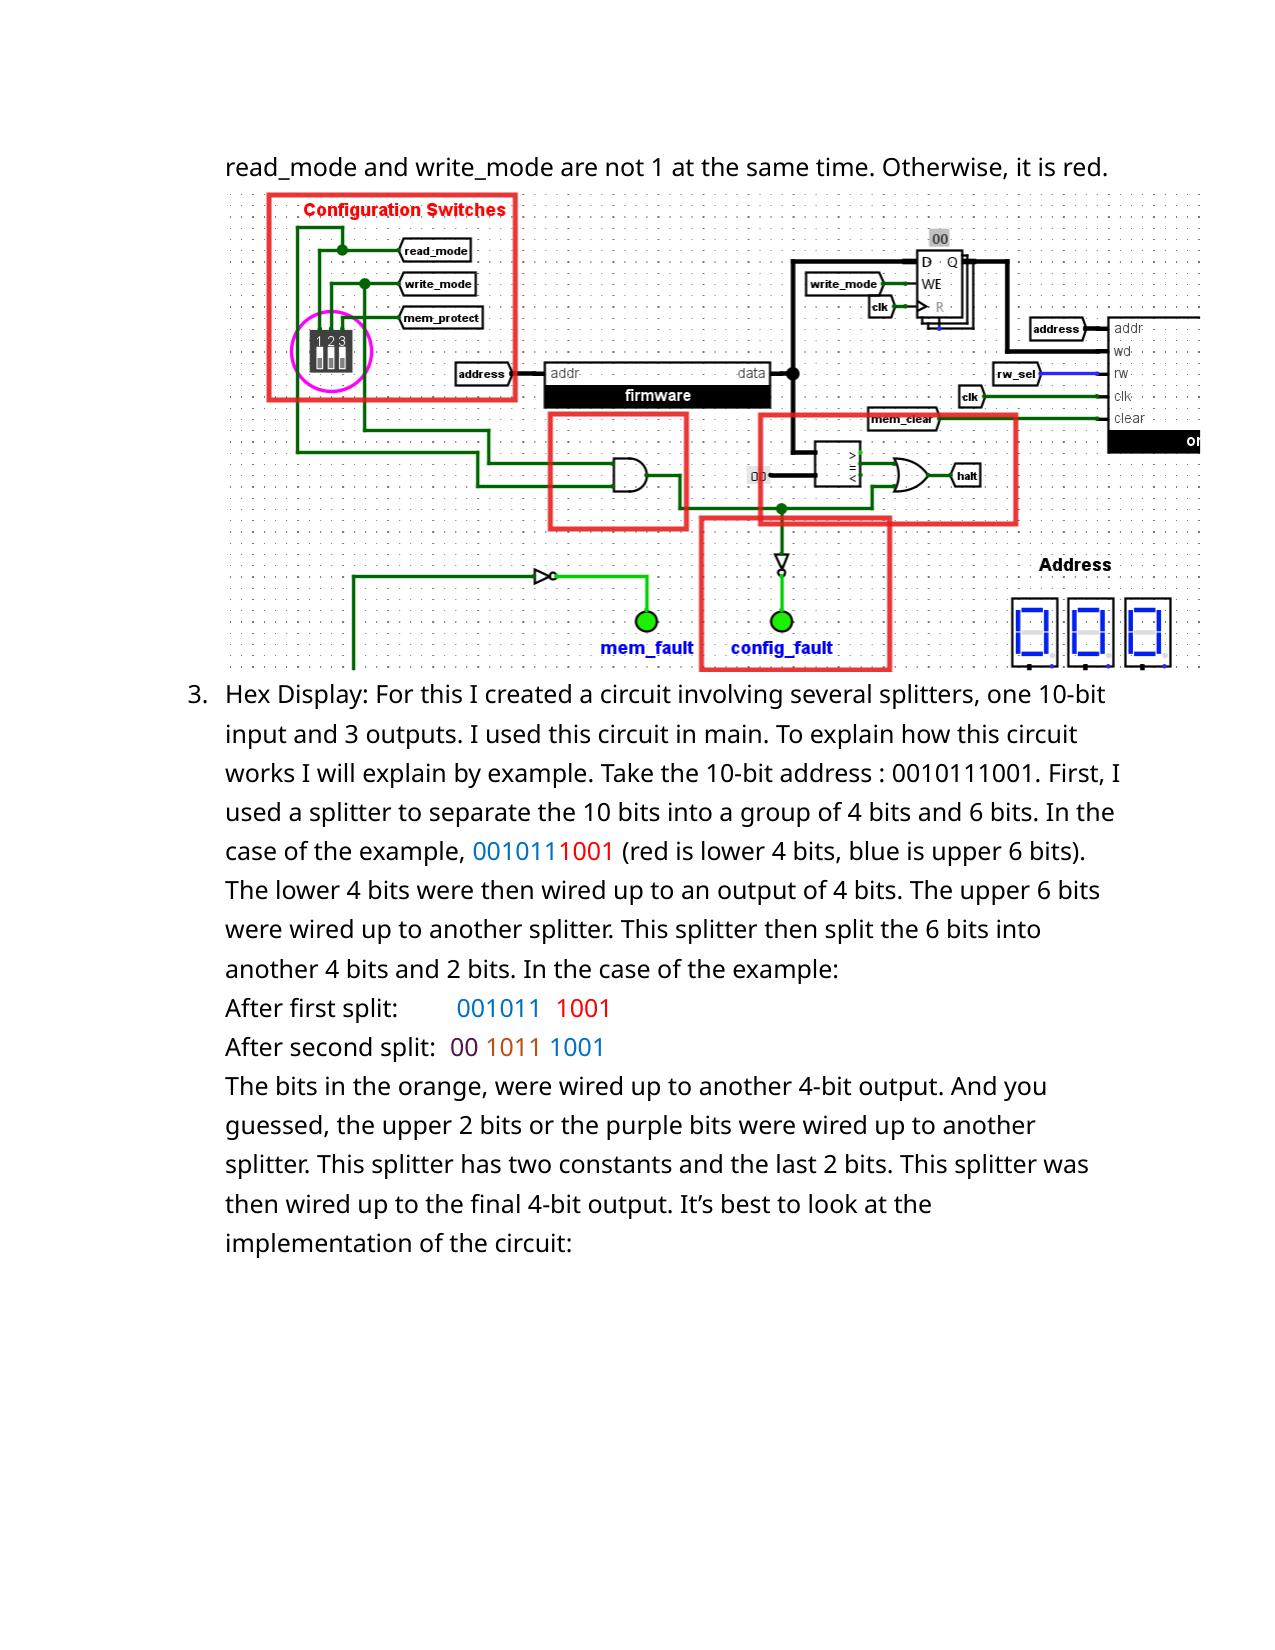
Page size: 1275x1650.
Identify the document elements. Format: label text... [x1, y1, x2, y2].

picture [225, 189, 1200, 672]
list Hex Display: For this I created a circuit involving several splitters, one 10-bit input and 3 outputs. I used this circuit in main. To explain how this circuit works I will explain by example. Take the 10-bit address : 0010111001. First, I used a splitter to separate the 10 bits into a group of 4 bits and 6 bits. In the case of the example, 0010111001 (red is lower 4 bits, blue is upper 6 bits). The lower 4 bits were then wired up to an output of 4 bits. The upper 6 bits were wired up to another splitter. This splitter then split the 6 bits into another 4 bits and 2 bits. In the case of the example: [187, 677, 1125, 985]
list After second split: 00 1011 1001 [225, 1030, 1125, 1064]
list After first split: 001011 1001 [225, 991, 1125, 1024]
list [225, 1069, 1125, 1259]
